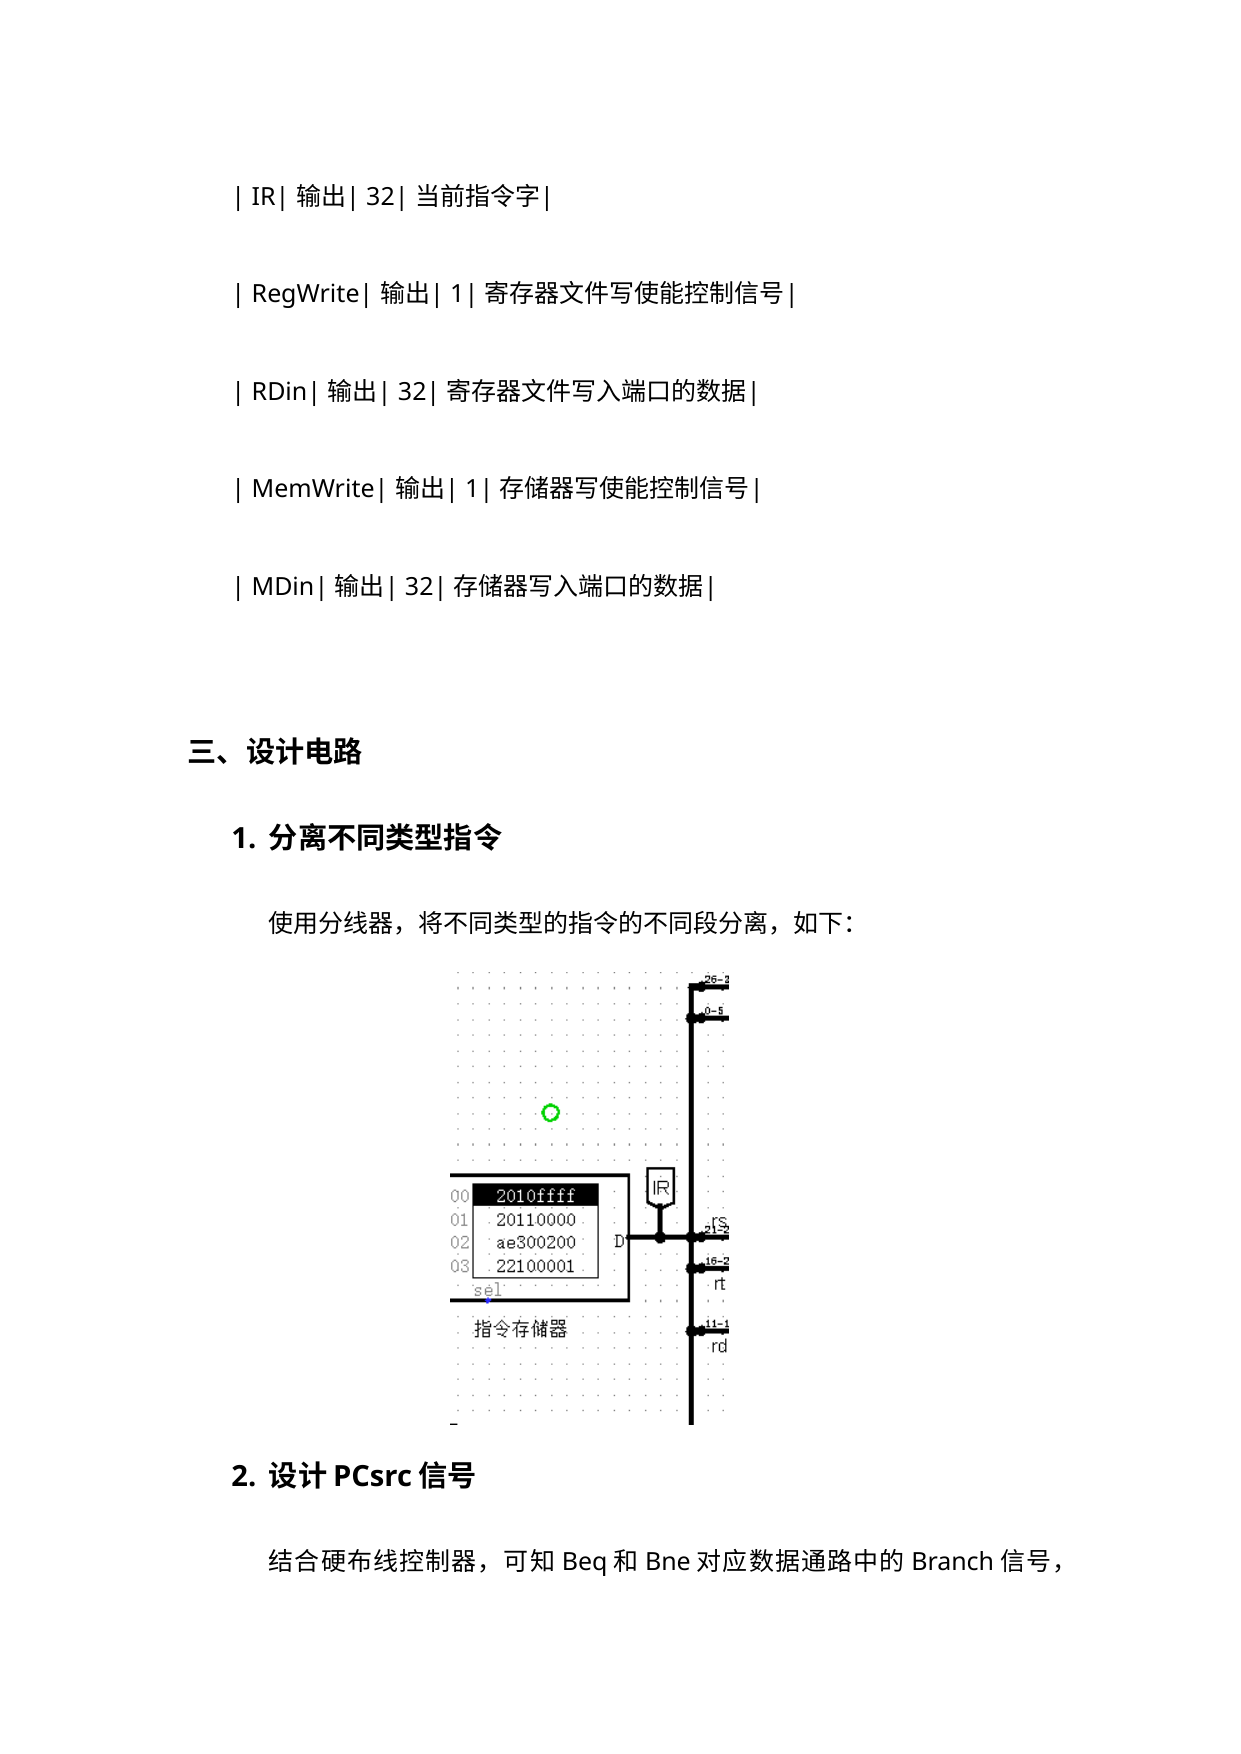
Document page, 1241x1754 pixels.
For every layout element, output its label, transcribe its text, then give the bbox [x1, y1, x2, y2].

list 使用分线器，将不同类型的指令的不同段分离，如下： [269, 889, 1053, 954]
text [231, 162, 1053, 617]
list 设计电路 [187, 717, 1053, 782]
list 设计PCsrc信号 [231, 1441, 1053, 1506]
picture [450, 972, 729, 1425]
list 分离不同类型指令 [231, 803, 1053, 868]
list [269, 1527, 1053, 1592]
